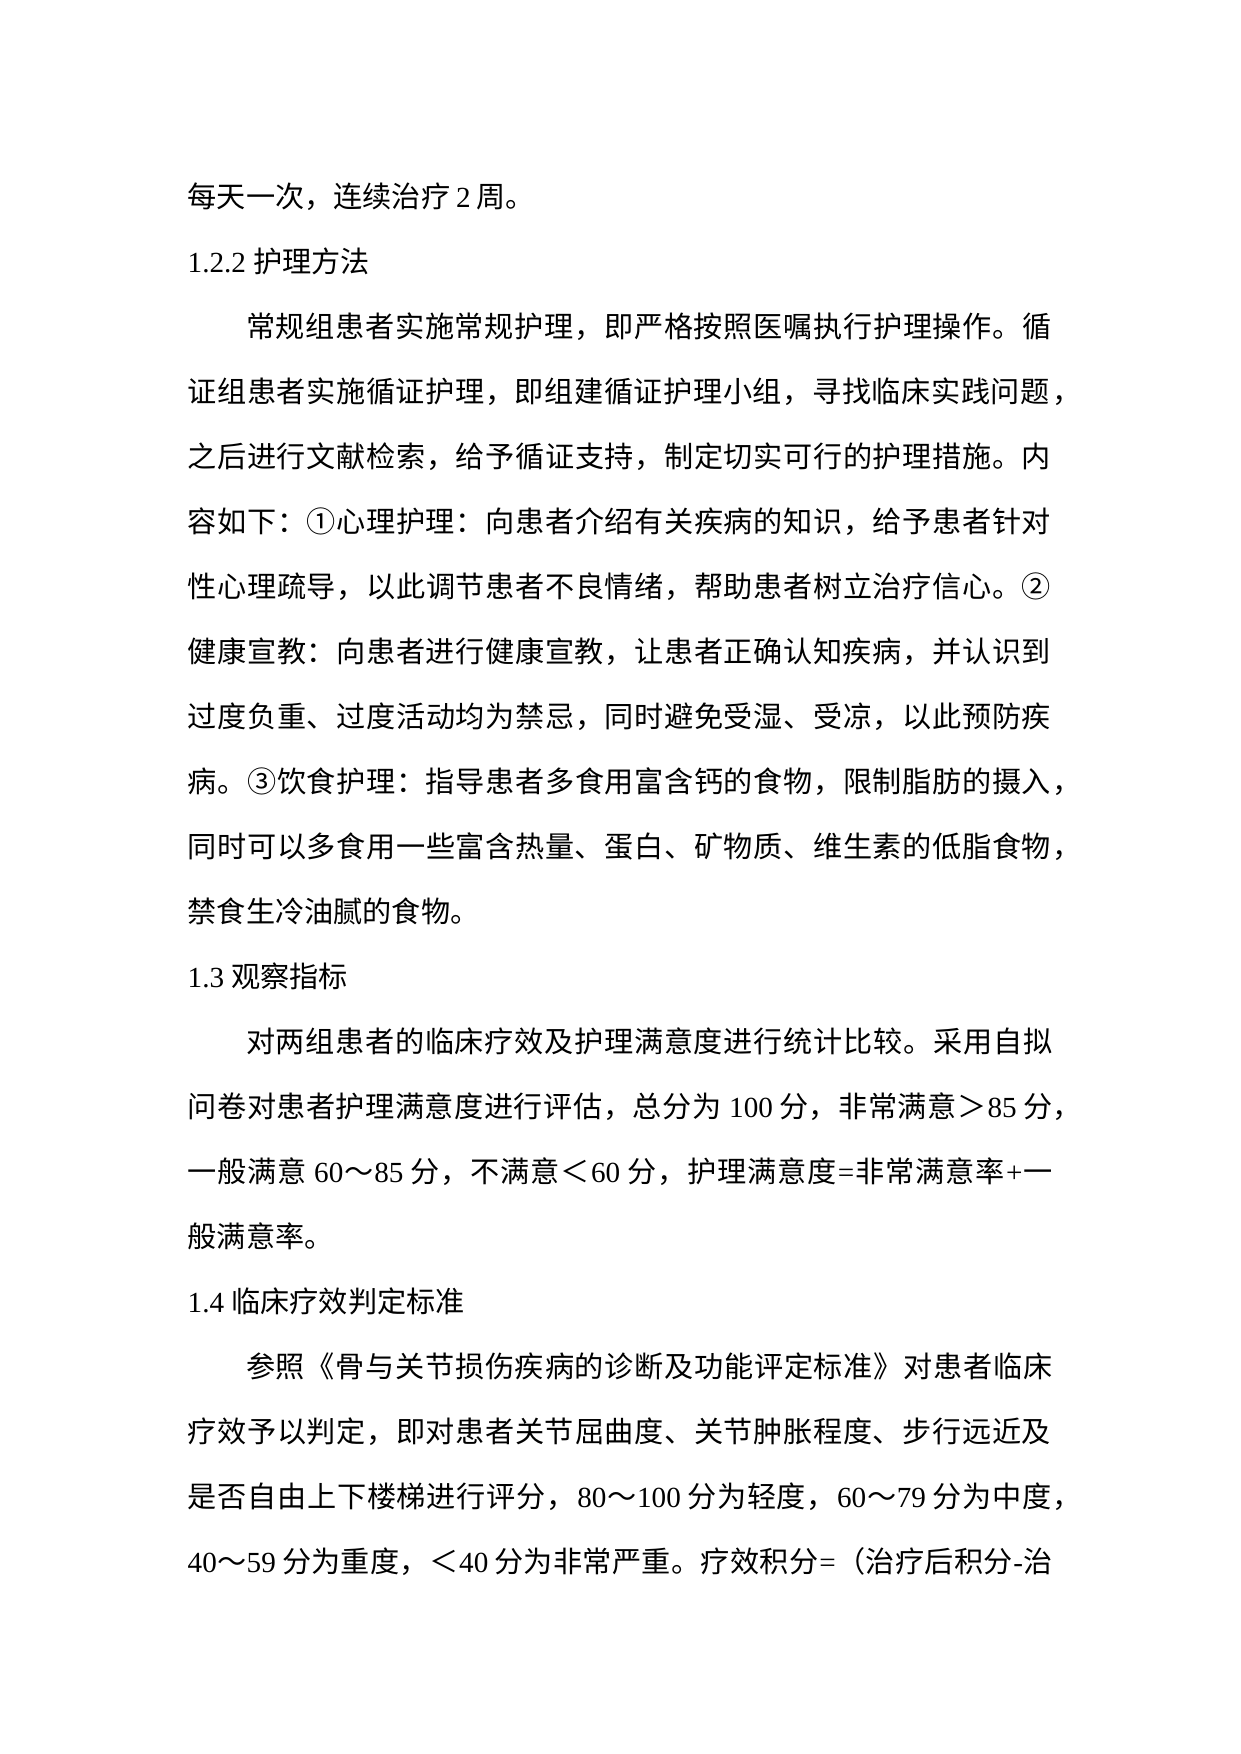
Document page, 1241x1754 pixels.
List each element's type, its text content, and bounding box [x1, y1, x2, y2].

text 对两组患者的临床疗效及护理满意度进行统计比较。采用自拟问卷对患者护理满意度进行评估，总分为100分，非常满意＞85分，一般满意60～85分，不满意＜60分，护理满意度=非常满意率+一般满意率。 [187, 1007, 1053, 1267]
text 常规组患者实施常规护理，即严格按照医嘱执行护理操作。循证组患者实施循证护理，即组建循证护理小组，寻找临床实践问题，之后进行文献检索，给予循证支持，制定切实可行的护理措施。内容如下：①心理护理：向患者介绍有关疾病的知识，给予患者针对性心理疏导，以此调节患者不良情绪，帮助患者树立治疗信心。②健康宣教：向患者进行健康宣教，让患者正确认知疾病，并认识到过度负重、过度活动均为禁忌，同时避免受湿、受凉，以此预防疾病。③饮食护理：指导患者多食用富含钙的食物，限制脂肪的摄入，同时可以多食用一些富含热量、蛋白、矿物质、维生素的低脂食物，禁食生冷油腻的食物。 [187, 292, 1053, 942]
text 1.3 观察指标 [187, 942, 1053, 1007]
text 1.2.2 护理方法 [187, 227, 1053, 292]
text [187, 162, 1053, 227]
text 1.4 临床疗效判定标准 [187, 1267, 1053, 1332]
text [187, 1332, 1053, 1592]
